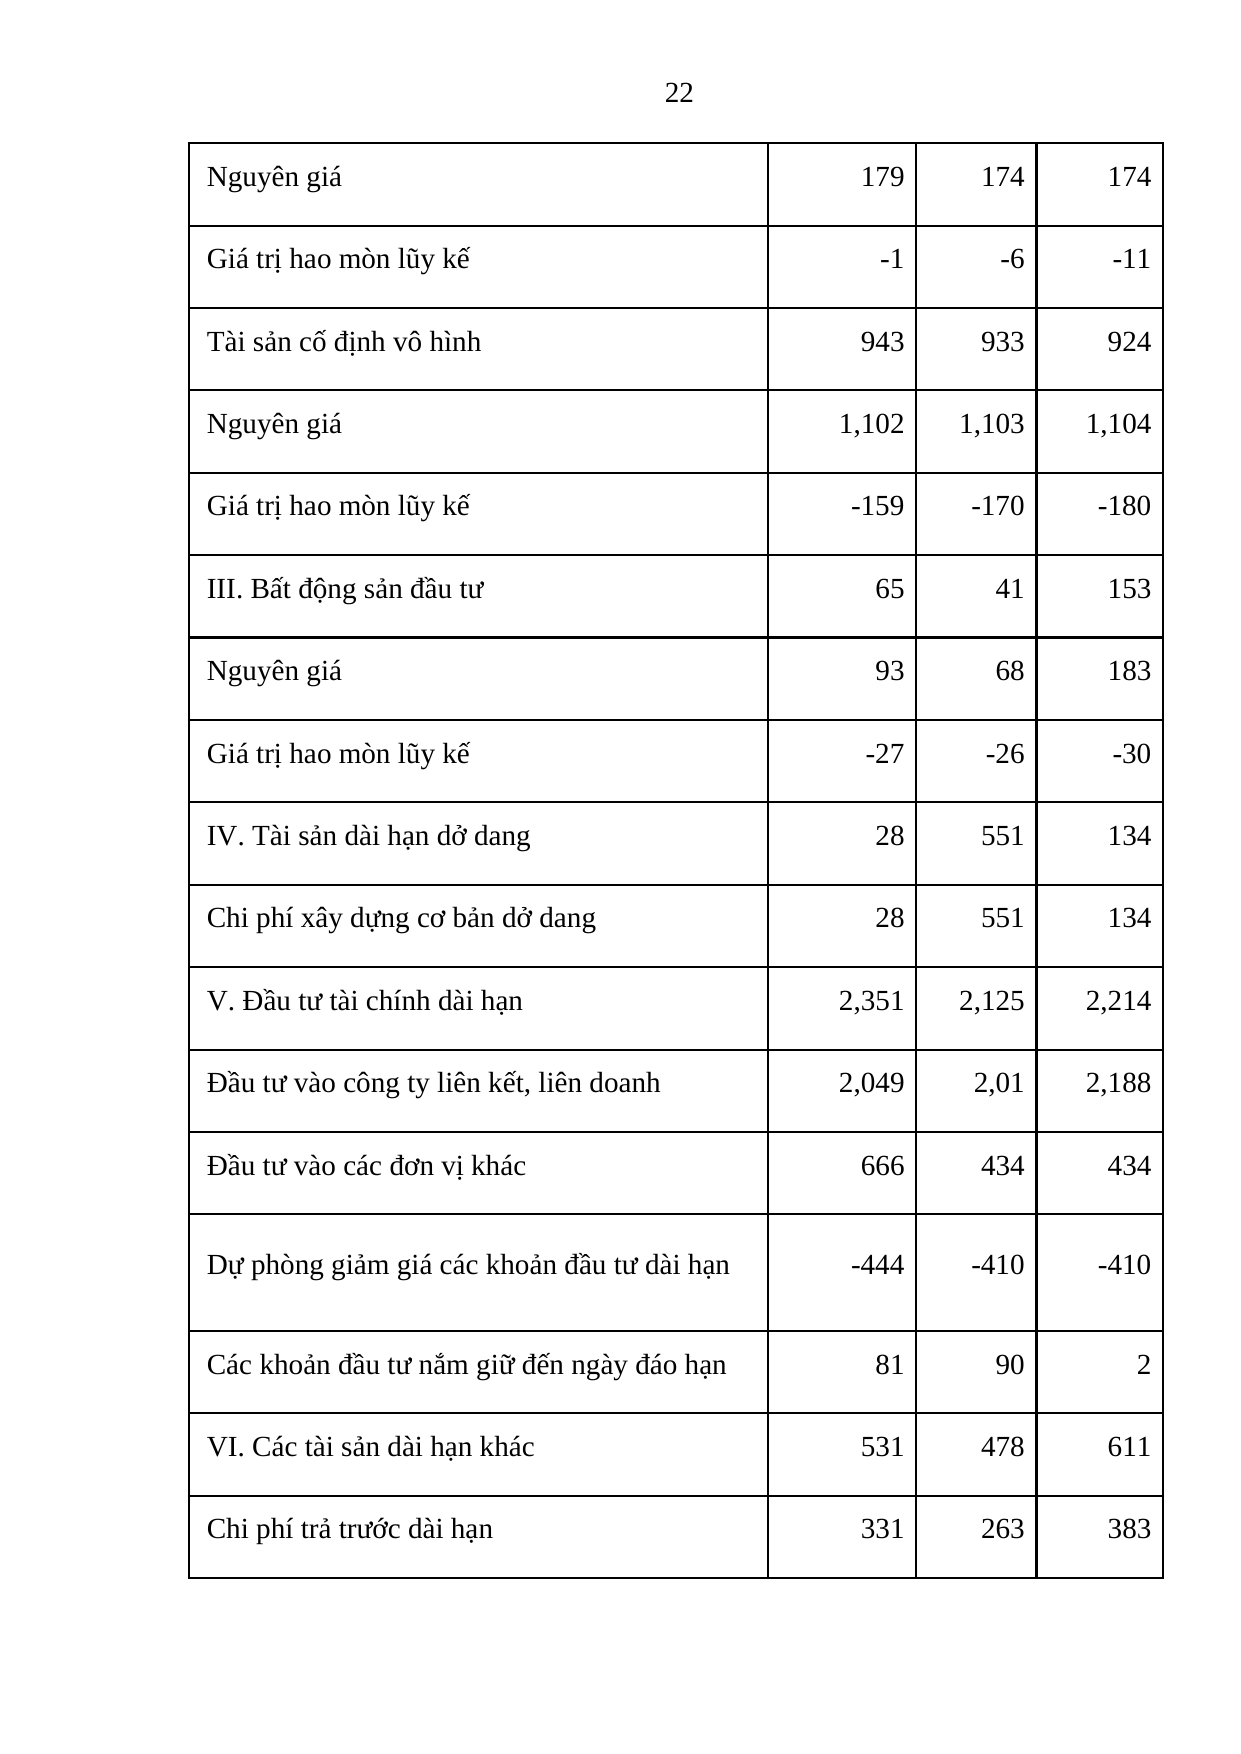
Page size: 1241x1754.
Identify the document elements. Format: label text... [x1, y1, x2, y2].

table_cell VI. Các tài sản dài hạn khác [190, 1414, 767, 1495]
table_cell 551 [917, 803, 1035, 884]
table_cell 2,125 [917, 968, 1035, 1048]
table_cell 90 [917, 1332, 1035, 1412]
table_cell 551 [917, 886, 1035, 966]
table_cell Chi phí trả trước dài hạn [190, 1497, 767, 1577]
table_cell Giá trị hao mòn lũy kế [190, 227, 767, 307]
table_cell -11 [1038, 227, 1162, 307]
table_cell 1,103 [917, 391, 1035, 472]
table_cell -410 [1038, 1215, 1162, 1330]
table_cell -159 [769, 474, 915, 554]
table_cell 933 [917, 309, 1035, 389]
table_cell 263 [917, 1497, 1035, 1577]
table_cell Tài sản cố định vô hình [190, 309, 767, 389]
table_cell 28 [769, 886, 915, 966]
table_cell Chi phí xây dựng cơ bản dở dang [190, 886, 767, 966]
table_cell 2,049 [769, 1051, 915, 1131]
table_cell -26 [917, 721, 1035, 801]
table_cell 2 [1038, 1332, 1162, 1412]
table_cell III. Bất động sản đầu tư [190, 556, 767, 636]
table_cell 174 [917, 144, 1035, 224]
table_cell Nguyên giá [190, 639, 767, 719]
table_cell 93 [769, 639, 915, 719]
table_cell Nguyên giá [190, 391, 767, 472]
table_cell 924 [1038, 309, 1162, 389]
table_cell 183 [1038, 639, 1162, 719]
table_cell Đầu tư vào các đơn vị khác [190, 1133, 767, 1213]
table_cell 383 [1038, 1497, 1162, 1577]
table_cell 68 [917, 639, 1035, 719]
table_cell -170 [917, 474, 1035, 554]
table_cell 1,102 [769, 391, 915, 472]
table_cell 2,01 [917, 1051, 1035, 1131]
table_cell 666 [769, 1133, 915, 1213]
table_cell Đầu tư vào công ty liên kết, liên doanh [190, 1051, 767, 1131]
table_cell 478 [917, 1414, 1035, 1495]
table_cell 943 [769, 309, 915, 389]
table_cell 179 [769, 144, 915, 224]
table_cell 2,351 [769, 968, 915, 1048]
table_cell -444 [769, 1215, 915, 1330]
table_cell 153 [1038, 556, 1162, 636]
table_cell 81 [769, 1332, 915, 1412]
table_cell Dự phòng giảm giá các khoản đầu tư dài hạn [190, 1215, 767, 1330]
table_cell 174 [1038, 144, 1162, 224]
table_cell 41 [917, 556, 1035, 636]
table_cell 531 [769, 1414, 915, 1495]
table_cell -6 [917, 227, 1035, 307]
table_cell 331 [769, 1497, 915, 1577]
table_cell 65 [769, 556, 915, 636]
table_cell Giá trị hao mòn lũy kế [190, 721, 767, 801]
table_cell -180 [1038, 474, 1162, 554]
table_cell 434 [1038, 1133, 1162, 1213]
table_cell 28 [769, 803, 915, 884]
table_cell 134 [1038, 886, 1162, 966]
table_cell -410 [917, 1215, 1035, 1330]
table_cell 2,214 [1038, 968, 1162, 1048]
table_cell Giá trị hao mòn lũy kế [190, 474, 767, 554]
table_cell 134 [1038, 803, 1162, 884]
table_cell -27 [769, 721, 915, 801]
table_cell 2,188 [1038, 1051, 1162, 1131]
table_cell 434 [917, 1133, 1035, 1213]
table_cell Các khoản đầu tư nắm giữ đến ngày đáo hạn [190, 1332, 767, 1412]
table_cell IV. Tài sản dài hạn dở dang [190, 803, 767, 884]
table_cell Nguyên giá [190, 144, 767, 224]
table_cell -30 [1038, 721, 1162, 801]
table_cell 1,104 [1038, 391, 1162, 472]
table_cell V. Đầu tư tài chính dài hạn [190, 968, 767, 1048]
table_cell -1 [769, 227, 915, 307]
table_cell 611 [1038, 1414, 1162, 1495]
